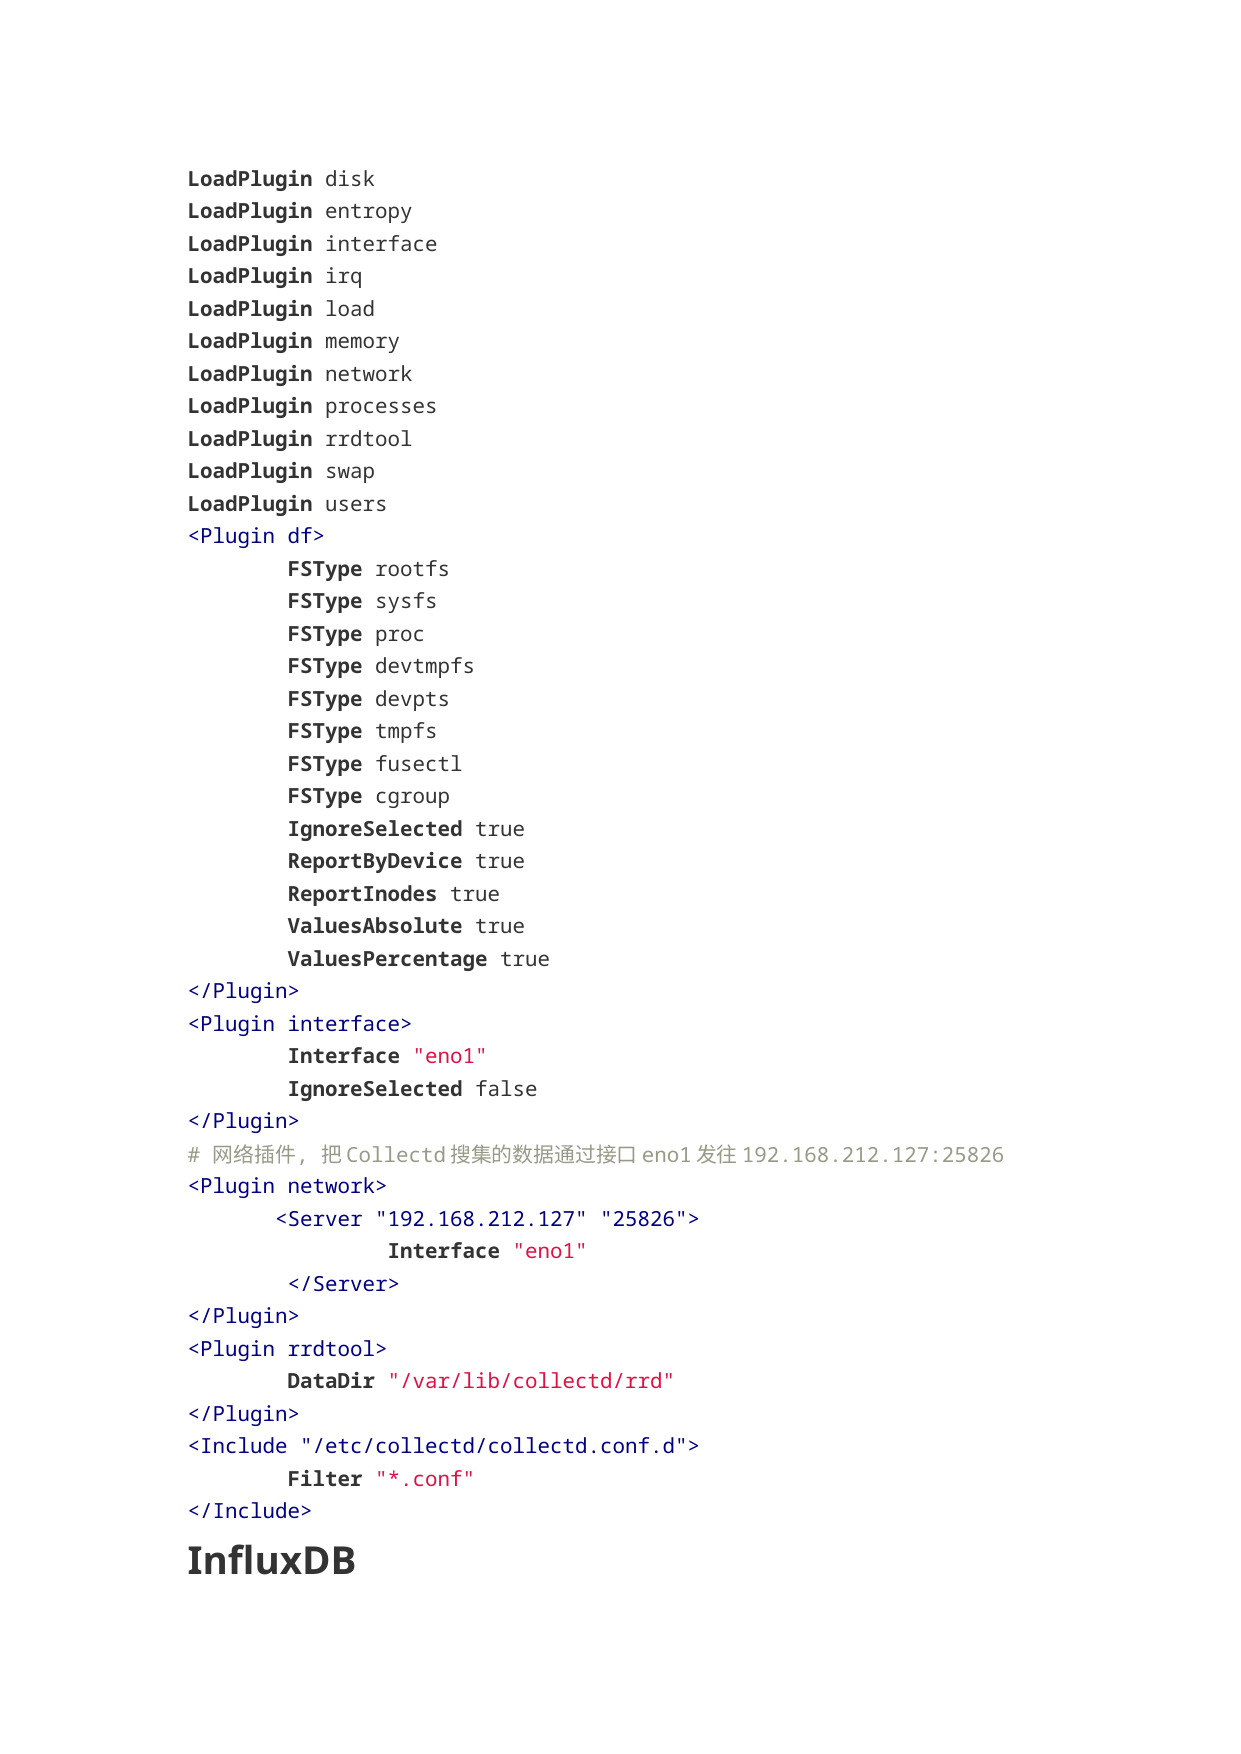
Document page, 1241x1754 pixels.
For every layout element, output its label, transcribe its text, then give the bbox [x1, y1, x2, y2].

text LoadPlugin rrdtool [187, 422, 1053, 454]
text </Include> [187, 1494, 1053, 1527]
text FSType cgroup [187, 779, 1053, 812]
text Interface "eno1" [187, 1039, 1053, 1072]
text LoadPlugin load [187, 292, 1053, 324]
text FSType fusectl [187, 747, 1053, 779]
text </Plugin> [187, 1397, 1053, 1429]
text Interface "eno1" [187, 1234, 1053, 1267]
text ValuesPercentage true [187, 942, 1053, 974]
text LoadPlugin memory [187, 324, 1053, 357]
text </Server> [187, 1267, 1053, 1299]
text <Plugin interface> [187, 1007, 1053, 1039]
text <Server "192.168.212.127" "25826"> [187, 1202, 1053, 1234]
text LoadPlugin users [187, 487, 1053, 519]
text IgnoreSelected true [187, 812, 1053, 844]
text <Plugin df> [187, 519, 1053, 552]
text <Include "/etc/collectd/collectd.conf.d"> [187, 1429, 1053, 1462]
text FSType devtmpfs [187, 649, 1053, 682]
text LoadPlugin network [187, 357, 1053, 389]
text DataDir "/var/lib/collectd/rrd" [187, 1364, 1053, 1397]
text Filter "*.conf" [187, 1462, 1053, 1494]
text FSType rootfs [187, 552, 1053, 584]
text LoadPlugin disk [187, 162, 1053, 194]
text IgnoreSelected false [187, 1072, 1053, 1104]
text LoadPlugin irq [187, 259, 1053, 292]
text LoadPlugin entropy [187, 194, 1053, 227]
text ReportByDevice true [187, 844, 1053, 877]
text LoadPlugin processes [187, 389, 1053, 422]
text LoadPlugin swap [187, 454, 1053, 487]
text </Plugin> [187, 1299, 1053, 1332]
text LoadPlugin interface [187, 227, 1053, 259]
text FSType proc [187, 617, 1053, 649]
text </Plugin> [187, 1104, 1053, 1137]
text ReportInodes true [187, 877, 1053, 909]
text <Plugin network> [187, 1169, 1053, 1202]
text FSType tmpfs [187, 714, 1053, 747]
text InfluxDB [187, 1527, 1053, 1592]
text FSType sysfs [187, 584, 1053, 617]
text # 网络插件, 把Collectd搜集的数据通过接口eno1发往192.168.212.127:25826 [187, 1137, 1053, 1169]
text </Plugin> [187, 974, 1053, 1007]
text ValuesAbsolute true [187, 909, 1053, 942]
text <Plugin rrdtool> [187, 1332, 1053, 1364]
text FSType devpts [187, 682, 1053, 714]
